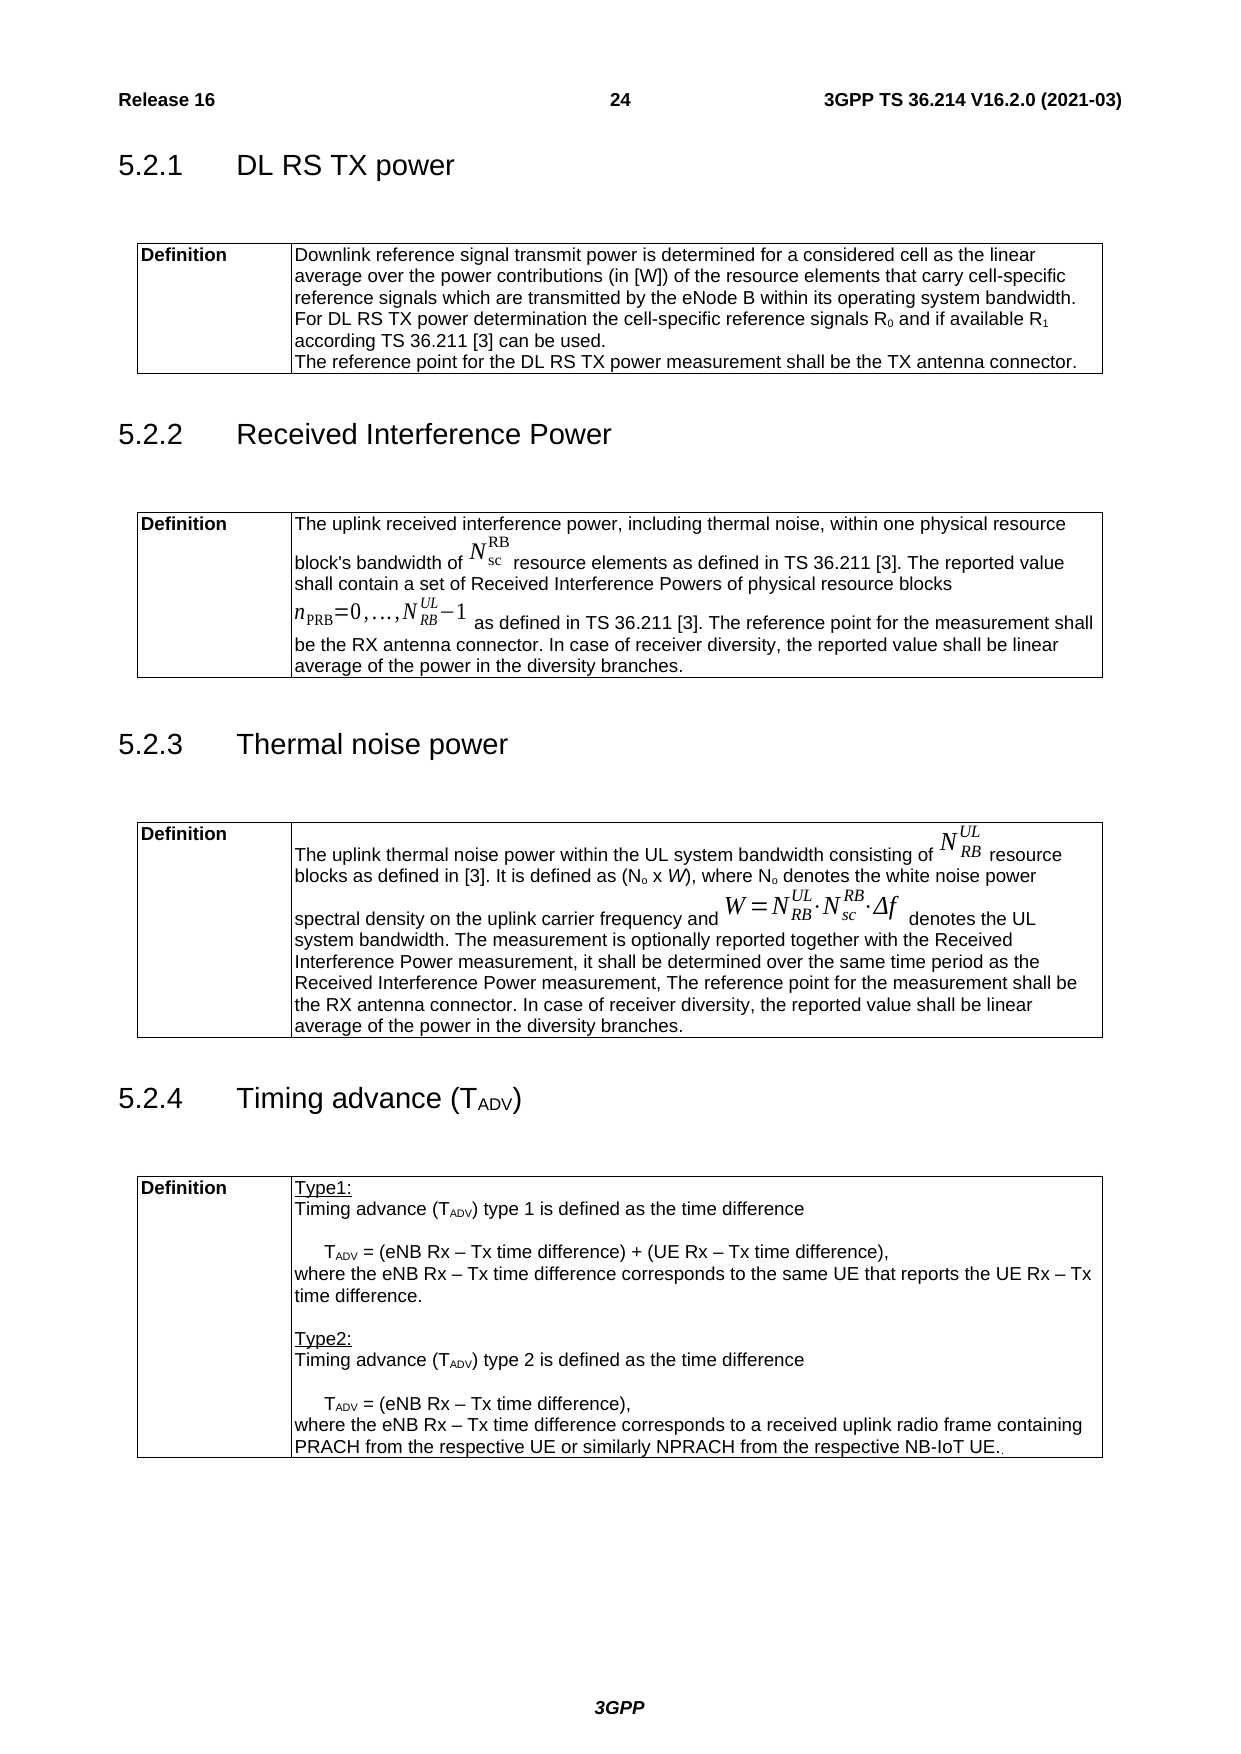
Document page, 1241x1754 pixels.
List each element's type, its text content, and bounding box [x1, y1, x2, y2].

table_header Definition [138, 1177, 291, 1457]
table_header Definition [138, 823, 291, 1037]
subtitle 5.2.4 Timing advance (TADV) [118, 1081, 1122, 1114]
subtitle 5.2.3 Thermal noise power [118, 727, 1122, 760]
table_header Downlink reference signal transmit power is determined for a considered cell as the linear average over the power contributions (in [W]) of the resource elements that carry cell-specific reference signals which are transmitted by the eNode B within its operating system bandwidth. For DL RS TX power determination the cell-specific reference signals R0 and if available R1 according TS 36.211 [3] can be used. The reference point for the DL RS TX power measurement shall be the TX antenna connector. [292, 244, 1102, 373]
table_header The uplink thermal noise power within the UL system bandwidth consisting of resource blocks as defined in [3]. It is defined as (No x W), where No denotes the white noise power spectral density on the uplink carrier frequency and denotes the UL system bandwidth. The measurement is optionally reported together with the Received Interference Power measurement, it shall be determined over the same time period as the Received Interference Power measurement, The reference point for the measurement shall be the RX antenna connector. In case of receiver diversity, the reported value shall be linear average of the power in the diversity branches. [292, 823, 1102, 1037]
subtitle 5.2.1 DL RS TX power [118, 147, 1122, 181]
table_header Definition [138, 513, 291, 677]
table_header The uplink received interference power, including thermal noise, within one physical resource block's bandwidth of resource elements as defined in TS 36.211 [3]. The reported value shall contain a set of Received Interference Powers of physical resource blocks as defined in TS 36.211 [3]. The reference point for the measurement shall be the RX antenna connector. In case of receiver diversity, the reported value shall be linear average of the power in the diversity branches. [292, 513, 1102, 677]
table_header Definition [138, 244, 291, 373]
subtitle 5.2.2 Received Interference Power [118, 417, 1122, 450]
table_header Type1: Timing advance (TADV) type 1 is defined as the time difference TADV = (eNB Rx – Tx time difference) + (UE Rx – Tx time difference), where the eNB Rx – Tx time difference corresponds to the same UE that reports the UE Rx – Tx time difference. Type2: Timing advance (TADV) type 2 is defined as the time difference TADV = (eNB Rx – Tx time difference), where the eNB Rx – Tx time difference corresponds to a received uplink radio frame containing PRACH from the respective UE or similarly NPRACH from the respective NB-IoT UE.. [292, 1177, 1102, 1457]
